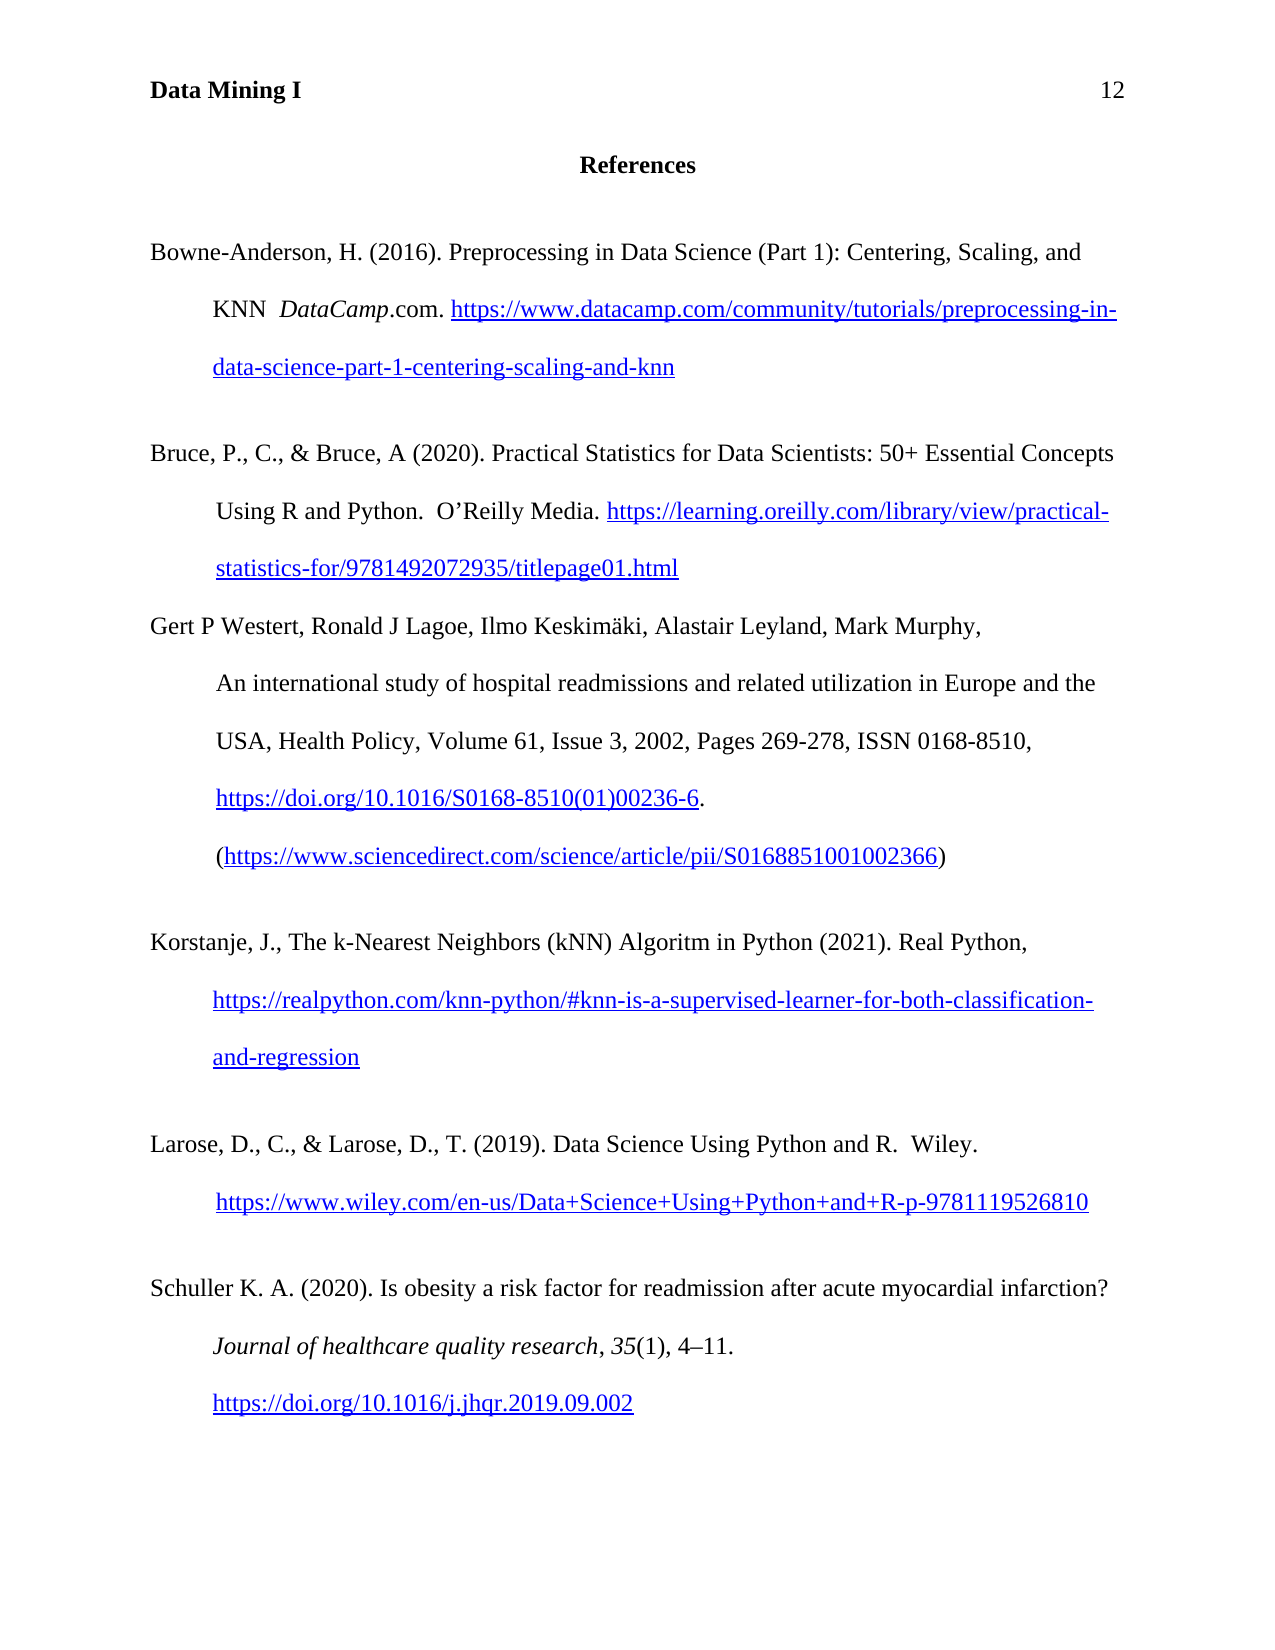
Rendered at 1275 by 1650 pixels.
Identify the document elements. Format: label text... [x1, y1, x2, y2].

text Larose, D., C., & Larose, D., T. (2019). Data Science Using Python and R. Wiley. https://www.wiley.com/en-us/Data+Science+Using+Python+and+R-p-9781119526810 [150, 1129, 1125, 1215]
text An international study of hospital readmissions and related utilization in Europe and the USA, Health Policy, Volume 61, Issue 3, 2002, Pages 269-278, ISSN 0168-8510, https://doi.org/10.1016/S0168-8510(01)00236-6. (https://www.sciencedirect.com/science/article/pii/S0168851001002366) [216, 668, 1125, 869]
text Korstanje, J., The k-Nearest Neighbors (kNN) Algoritm in Python (2021). Real Python, https://realpython.com/knn-python/#knn-is-a-supervised-learner-for-both-classification-and-regression [150, 927, 1125, 1071]
text Gert P Westert, Ronald J Lagoe, Ilmo Keskimäki, Alastair Leyland, Mark Murphy, [150, 611, 1125, 639]
subtitle References [150, 150, 1125, 179]
text Bruce, P., C., & Bruce, A (2020). Practical Statistics for Data Scientists: 50+ Essential Concepts Using R and Python. O’Reilly Media. https://learning.oreilly.com/library/view/practical-statistics-for/9781492072935/titlepage01.html [150, 438, 1125, 582]
text Bowne-Anderson, H. (2016). Preprocessing in Data Science (Part 1): Centering, Scaling, and KNN DataCamp.com. https://www.datacamp.com/community/tutorials/preprocessing-in-data-science-part-1-centering-scaling-and-knn [150, 237, 1125, 380]
text Schuller K. A. (2020). Is obesity a risk factor for readmission after acute myocardial infarction? Journal of healthcare quality research, 35(1), 4–11. https://doi.org/10.1016/j.jhqr.2019.09.002 [150, 1273, 1125, 1417]
